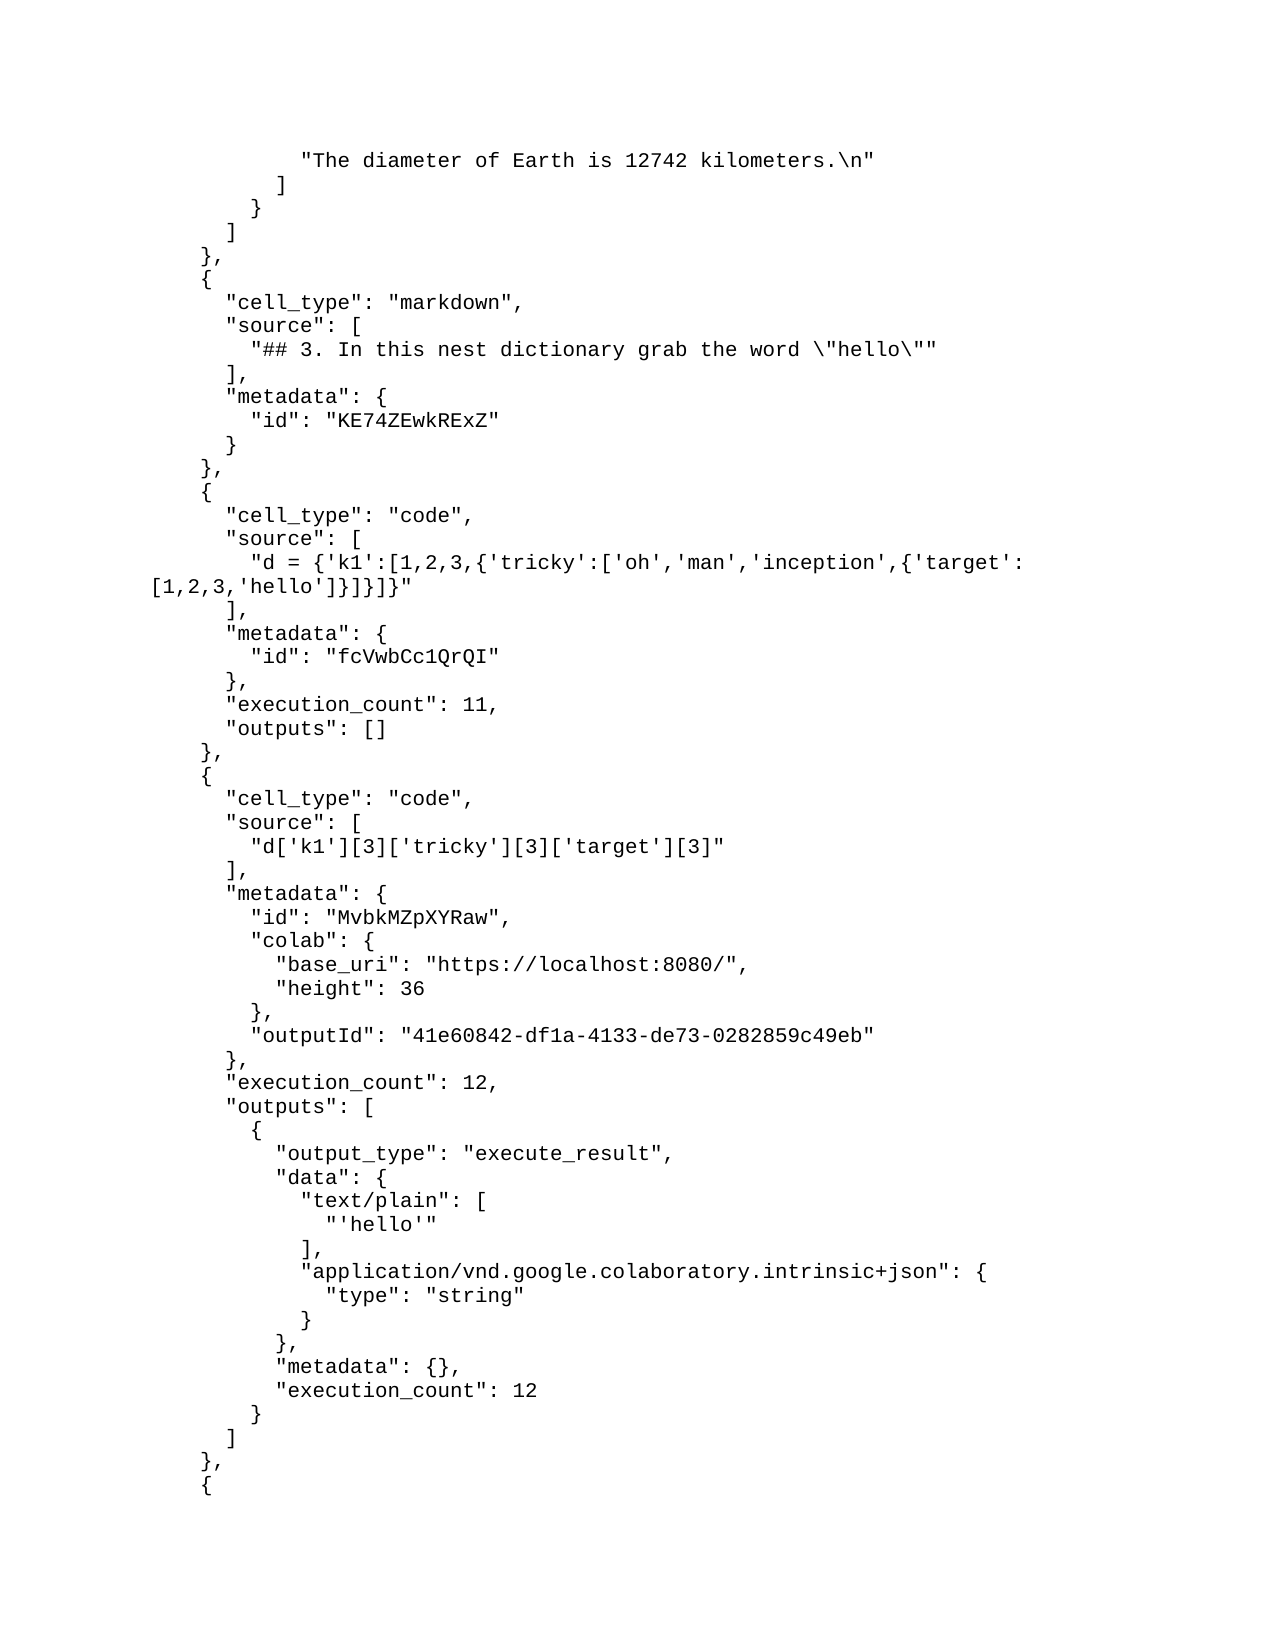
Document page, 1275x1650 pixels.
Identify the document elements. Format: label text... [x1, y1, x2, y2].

text "output_type": "execute_result", [150, 1143, 1125, 1167]
text ] [150, 174, 1125, 197]
text "id": "MvbkMZpXYRaw", [150, 907, 1125, 930]
text "'hello'" [150, 1214, 1125, 1238]
text "text/plain": [ [150, 1190, 1125, 1214]
text "id": "fcVwbCc1QrQI" [150, 647, 1125, 670]
text "d['k1'][3]['tricky'][3]['target'][3]" [150, 836, 1125, 859]
text }, [150, 1001, 1125, 1025]
text "metadata": { [150, 386, 1125, 410]
text "id": "KE74ZEwkRExZ" [150, 410, 1125, 434]
text "source": [ [150, 316, 1125, 339]
text "metadata": {}, [150, 1356, 1125, 1379]
text "outputId": "41e60842-df1a-4133-de73-0282859c49eb" [150, 1025, 1125, 1048]
text "The diameter of Earth is 12742 kilometers.\n" [150, 150, 1125, 174]
text "execution_count": 12 [150, 1379, 1125, 1403]
text ], [150, 599, 1125, 623]
text { [150, 765, 1125, 788]
text }, [150, 1048, 1125, 1072]
text { [150, 481, 1125, 505]
text "source": [ [150, 528, 1125, 552]
text "cell_type": "markdown", [150, 292, 1125, 316]
text "outputs": [] [150, 717, 1125, 741]
text "cell_type": "code", [150, 505, 1125, 528]
text }, [150, 1332, 1125, 1356]
text }, [150, 670, 1125, 694]
text { [150, 1119, 1125, 1143]
text "metadata": { [150, 623, 1125, 647]
text ], [150, 363, 1125, 386]
text "cell_type": "code", [150, 788, 1125, 812]
text } [150, 197, 1125, 221]
text "execution_count": 12, [150, 1072, 1125, 1096]
text }, [150, 244, 1125, 268]
text "metadata": { [150, 883, 1125, 907]
text "data": { [150, 1167, 1125, 1190]
text "type": "string" [150, 1285, 1125, 1309]
text "source": [ [150, 812, 1125, 836]
text ], [150, 859, 1125, 883]
text { [150, 268, 1125, 292]
text "colab": { [150, 930, 1125, 954]
text }, [150, 1451, 1125, 1474]
text } [150, 1309, 1125, 1332]
text ] [150, 1427, 1125, 1451]
text "## 3. In this nest dictionary grab the word \"hello\"" [150, 339, 1125, 363]
text } [150, 434, 1125, 457]
text ], [150, 1238, 1125, 1261]
text "execution_count": 11, [150, 694, 1125, 717]
text "base_uri": "https://localhost:8080/", [150, 954, 1125, 978]
text }, [150, 457, 1125, 481]
text { [150, 1474, 1125, 1498]
text }, [150, 741, 1125, 765]
text "height": 36 [150, 978, 1125, 1001]
text } [150, 1403, 1125, 1427]
text "outputs": [ [150, 1096, 1125, 1119]
text "application/vnd.google.colaboratory.intrinsic+json": { [150, 1261, 1125, 1285]
text "d = {'k1':[1,2,3,{'tricky':['oh','man','inception',{'target':[1,2,3,'hello']}]}]}" [150, 552, 1125, 599]
text ] [150, 221, 1125, 244]
